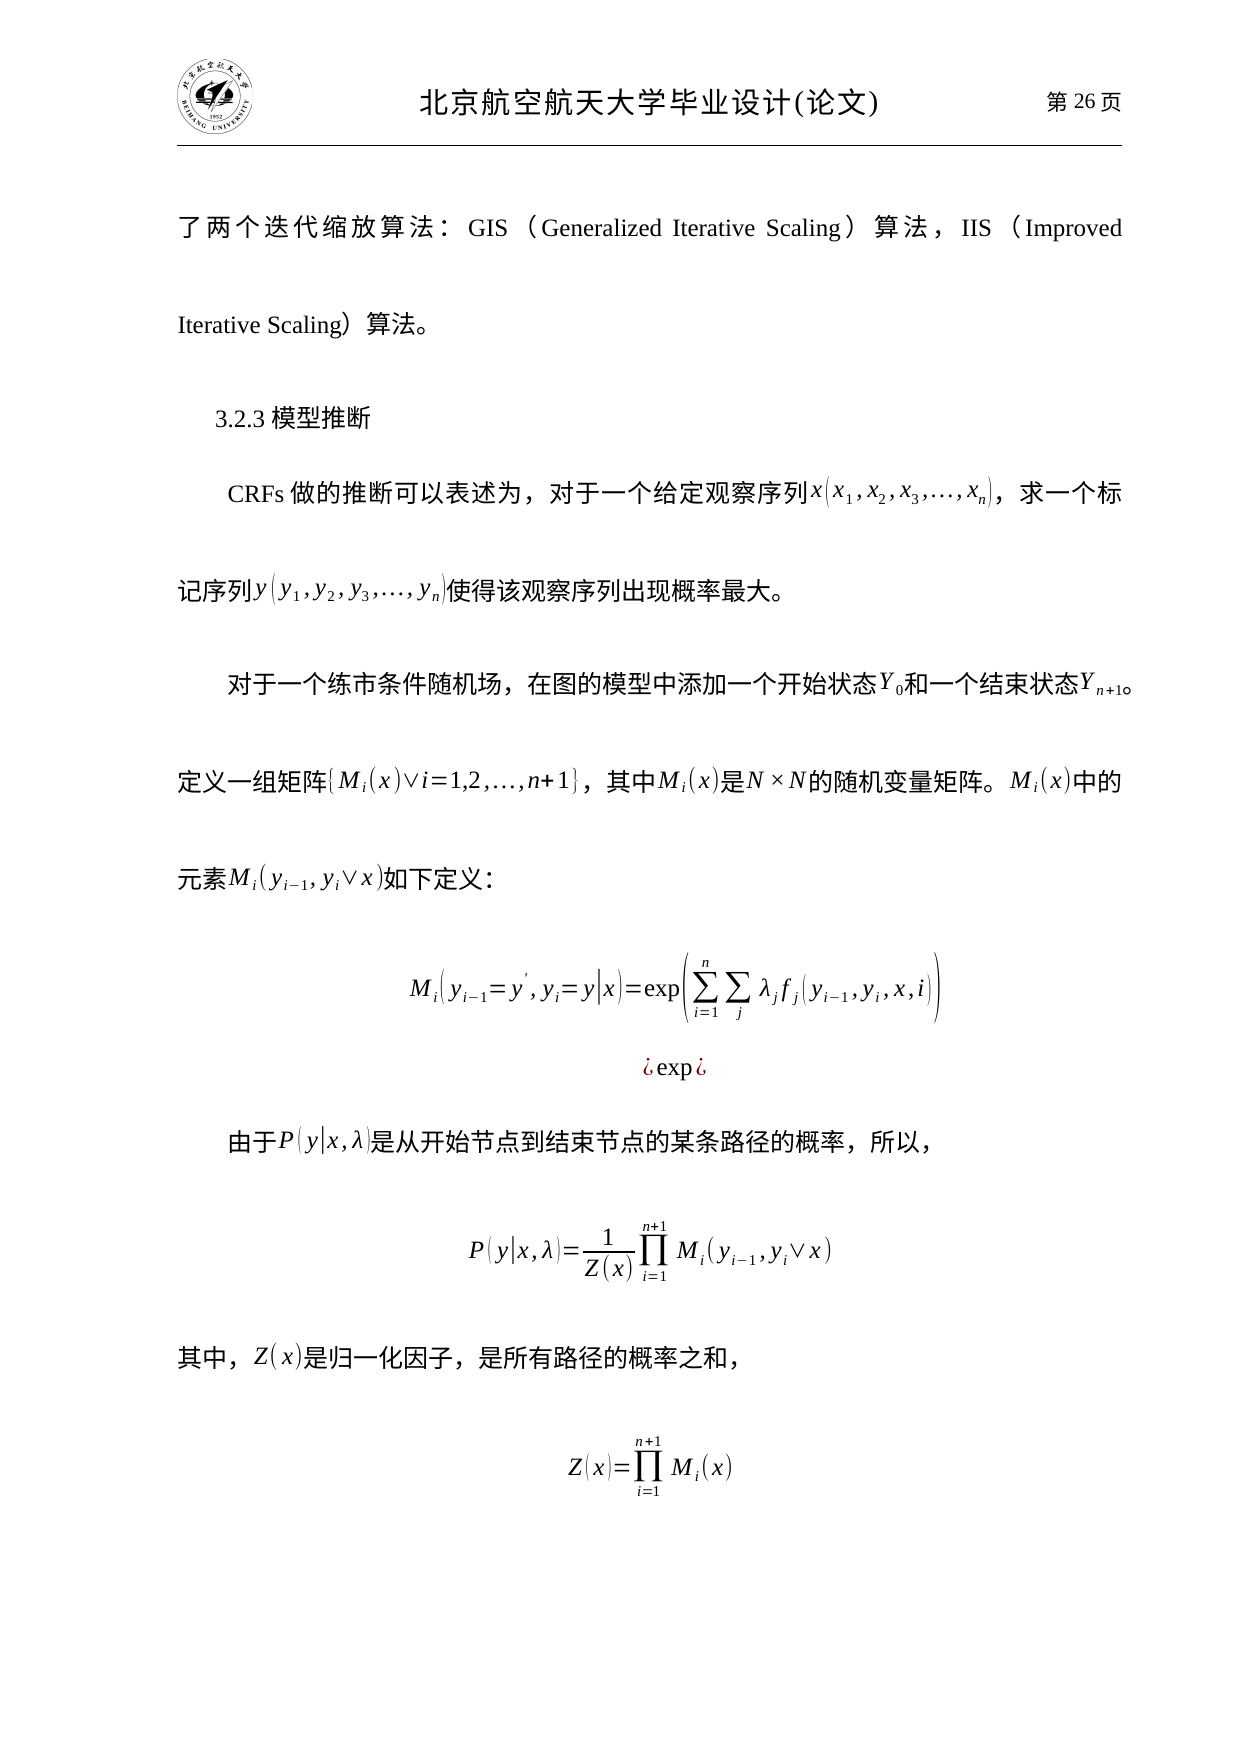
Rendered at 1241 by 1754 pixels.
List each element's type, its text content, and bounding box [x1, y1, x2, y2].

text 对于一个练市条件随机场，在图的模型中添加一个开始状态和一个结束状态。定义一组矩阵，其中是的随机变量矩阵。中的元素如下定义： [177, 650, 1122, 910]
text CRFs做的推断可以表述为，对于一个给定观察序列，求一个标记序列使得该观察序列出现概率最大。 [177, 459, 1122, 622]
subtitle 模型推断 [177, 384, 1122, 449]
text 由于是从开始节点到结束节点的某条路径的概率，所以， [177, 1108, 1122, 1173]
picture [177, 59, 253, 134]
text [177, 193, 1122, 355]
text 其中，是归一化因子，是所有路径的概率之和， [177, 1324, 1122, 1389]
